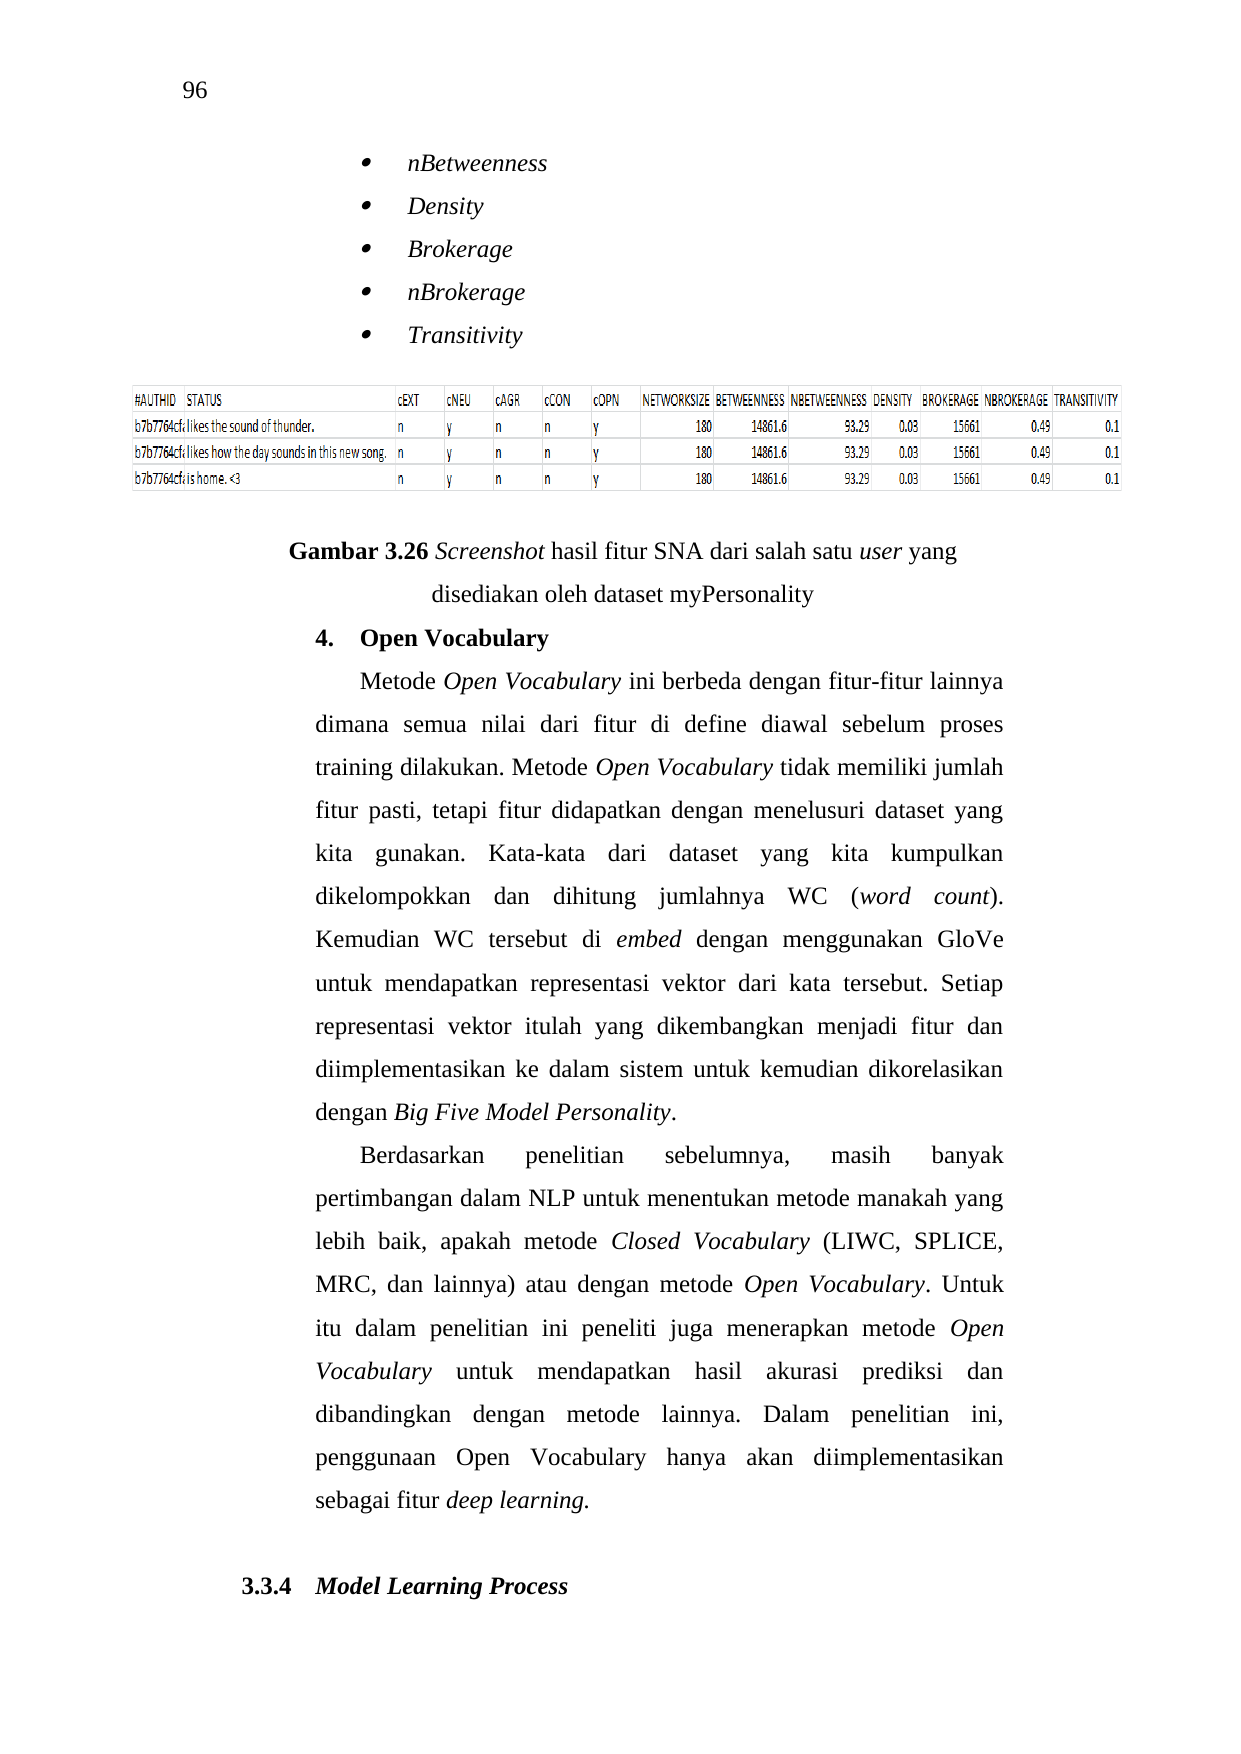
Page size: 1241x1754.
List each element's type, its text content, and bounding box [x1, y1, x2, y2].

list nBrokerage [315, 277, 1004, 306]
list Transitivity [315, 320, 1004, 349]
list Open Vocabulary [315, 623, 1004, 651]
list Brokerage [315, 234, 1004, 263]
list Metode Open Vocabulary ini berbeda dengan fitur-fitur lainnya dimana semua nilai dari fitur di define diawal sebelum proses training dilakukan. Metode Open Vocabulary tidak memiliki jumlah fitur pasti, tetapi fitur didapatkan dengan menelusuri dataset yang kita gunakan. Kata-kata dari dataset yang kita kumpulkan dikelompokkan dan dihitung jumlahnya WC (word count). Kemudian WC tersebut di embed dengan menggunakan GloVe untuk mendapatkan representasi vektor dari kata tersebut. Setiap representasi vektor itulah yang dikembangkan menjadi fitur dan diimplementasikan ke dalam sistem untuk kemudian dikorelasikan dengan Big Five Model Personality. [315, 666, 1004, 1126]
list Gambar 3.26 Screenshot hasil fitur SNA dari salah satu user yang disediakan oleh dataset myPersonality [241, 536, 1004, 608]
list nBetweenness [315, 148, 1004, 176]
list Density [315, 191, 1004, 219]
list 3.3.4 Model Learning Process [241, 1571, 1004, 1600]
picture [123, 363, 1131, 523]
